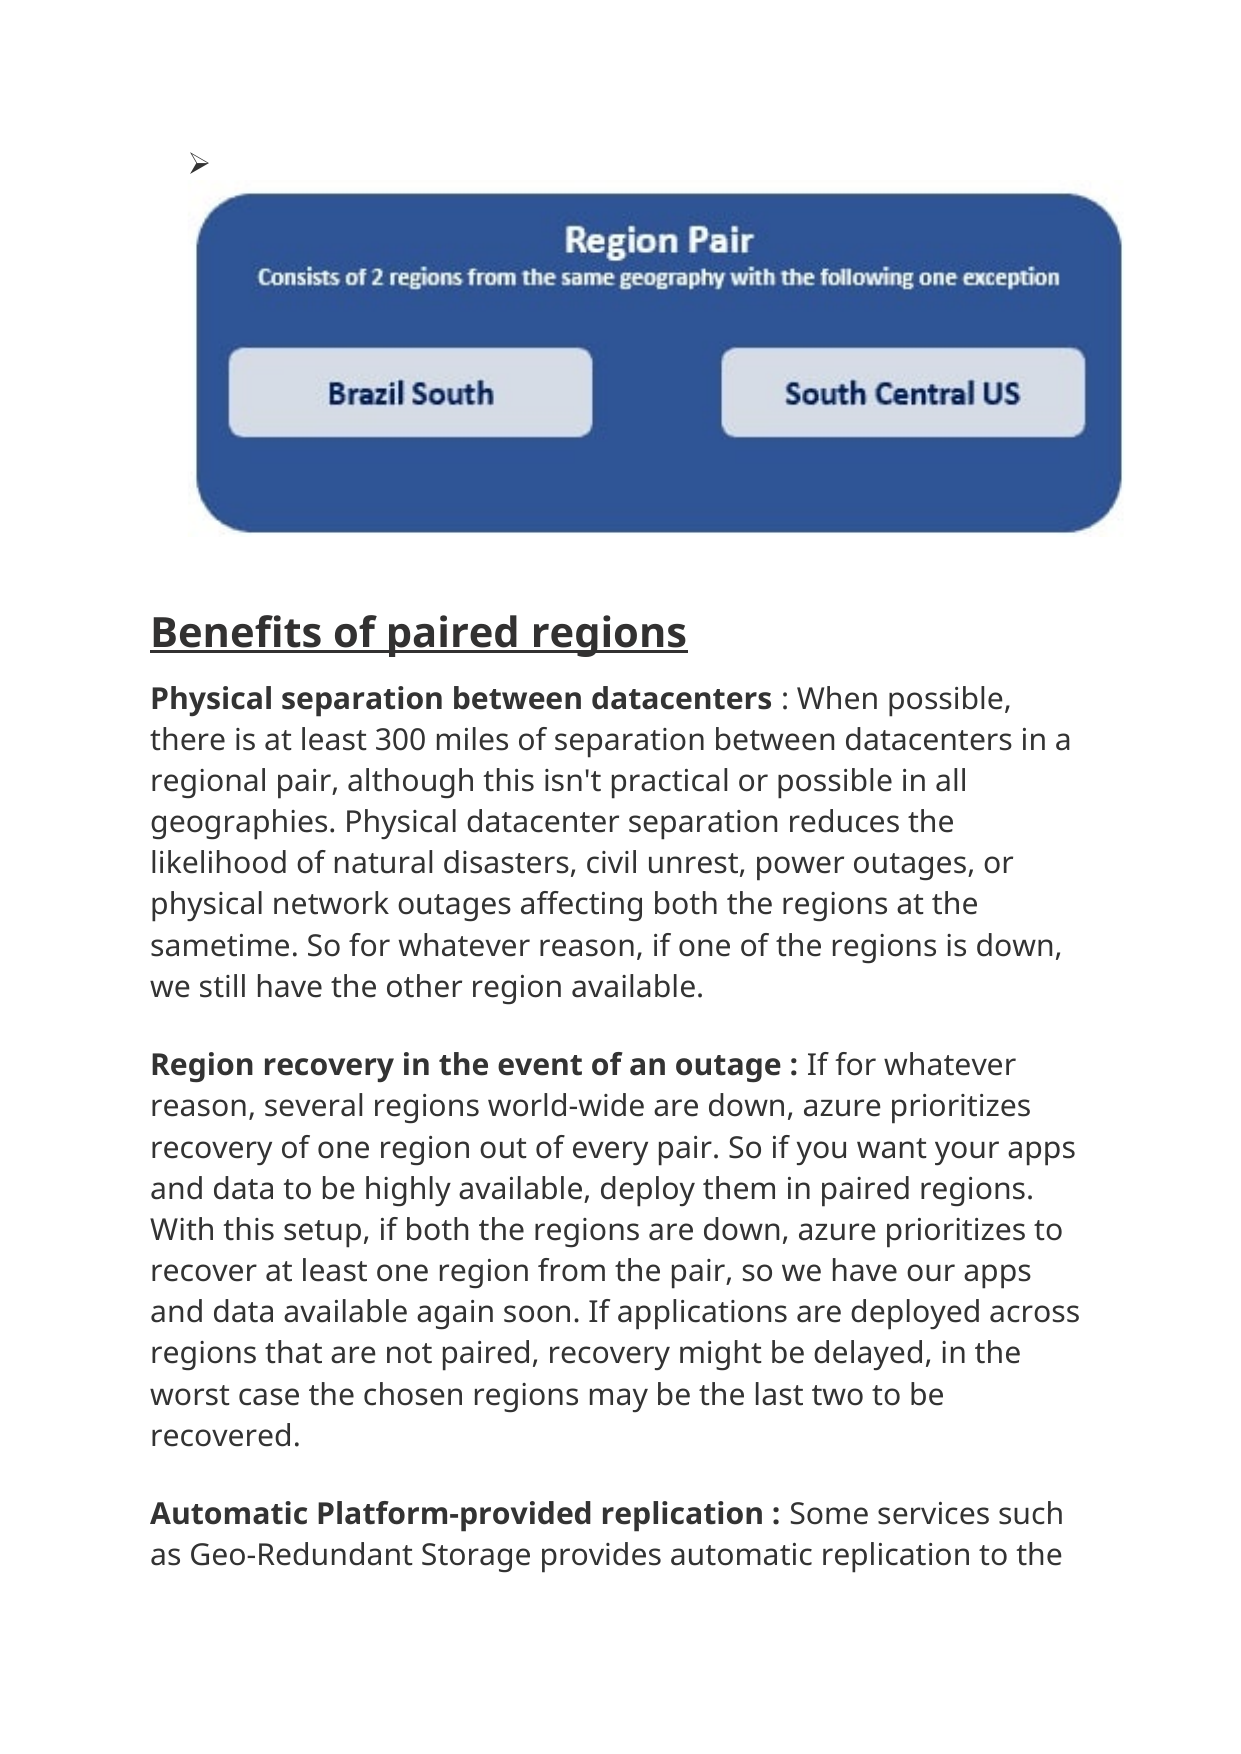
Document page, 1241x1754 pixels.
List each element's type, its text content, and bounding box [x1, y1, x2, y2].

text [150, 1492, 1090, 1575]
picture [187, 180, 1128, 537]
text Physical separation between datacenters : When possible, there is at least 300 miles of separation between datacenters in a regional pair, although this isn't practical or possible in all geographies. Physical datacenter separation reduces the likelihood of natural disasters, civil unrest, power outages, or physical network outages affecting both the regions at the sametime. So for whatever reason, if one of the regions is down, we still have the other region available. [150, 677, 1090, 1006]
text Region recovery in the event of an outage : If for whatever reason, several regions world-wide are down, azure prioritizes recovery of one region out of every pair. So if you want your apps and data to be highly available, deploy them in paired regions. With this setup, if both the regions are down, azure prioritizes to recover at least one region from the pair, so we have our apps and data available again soon. If applications are deployed across regions that are not paired, recovery might be delayed, in the worst case the chosen regions may be the last two to be recovered. [150, 1043, 1090, 1455]
subtitle Benefits of paired regions [150, 602, 1090, 659]
